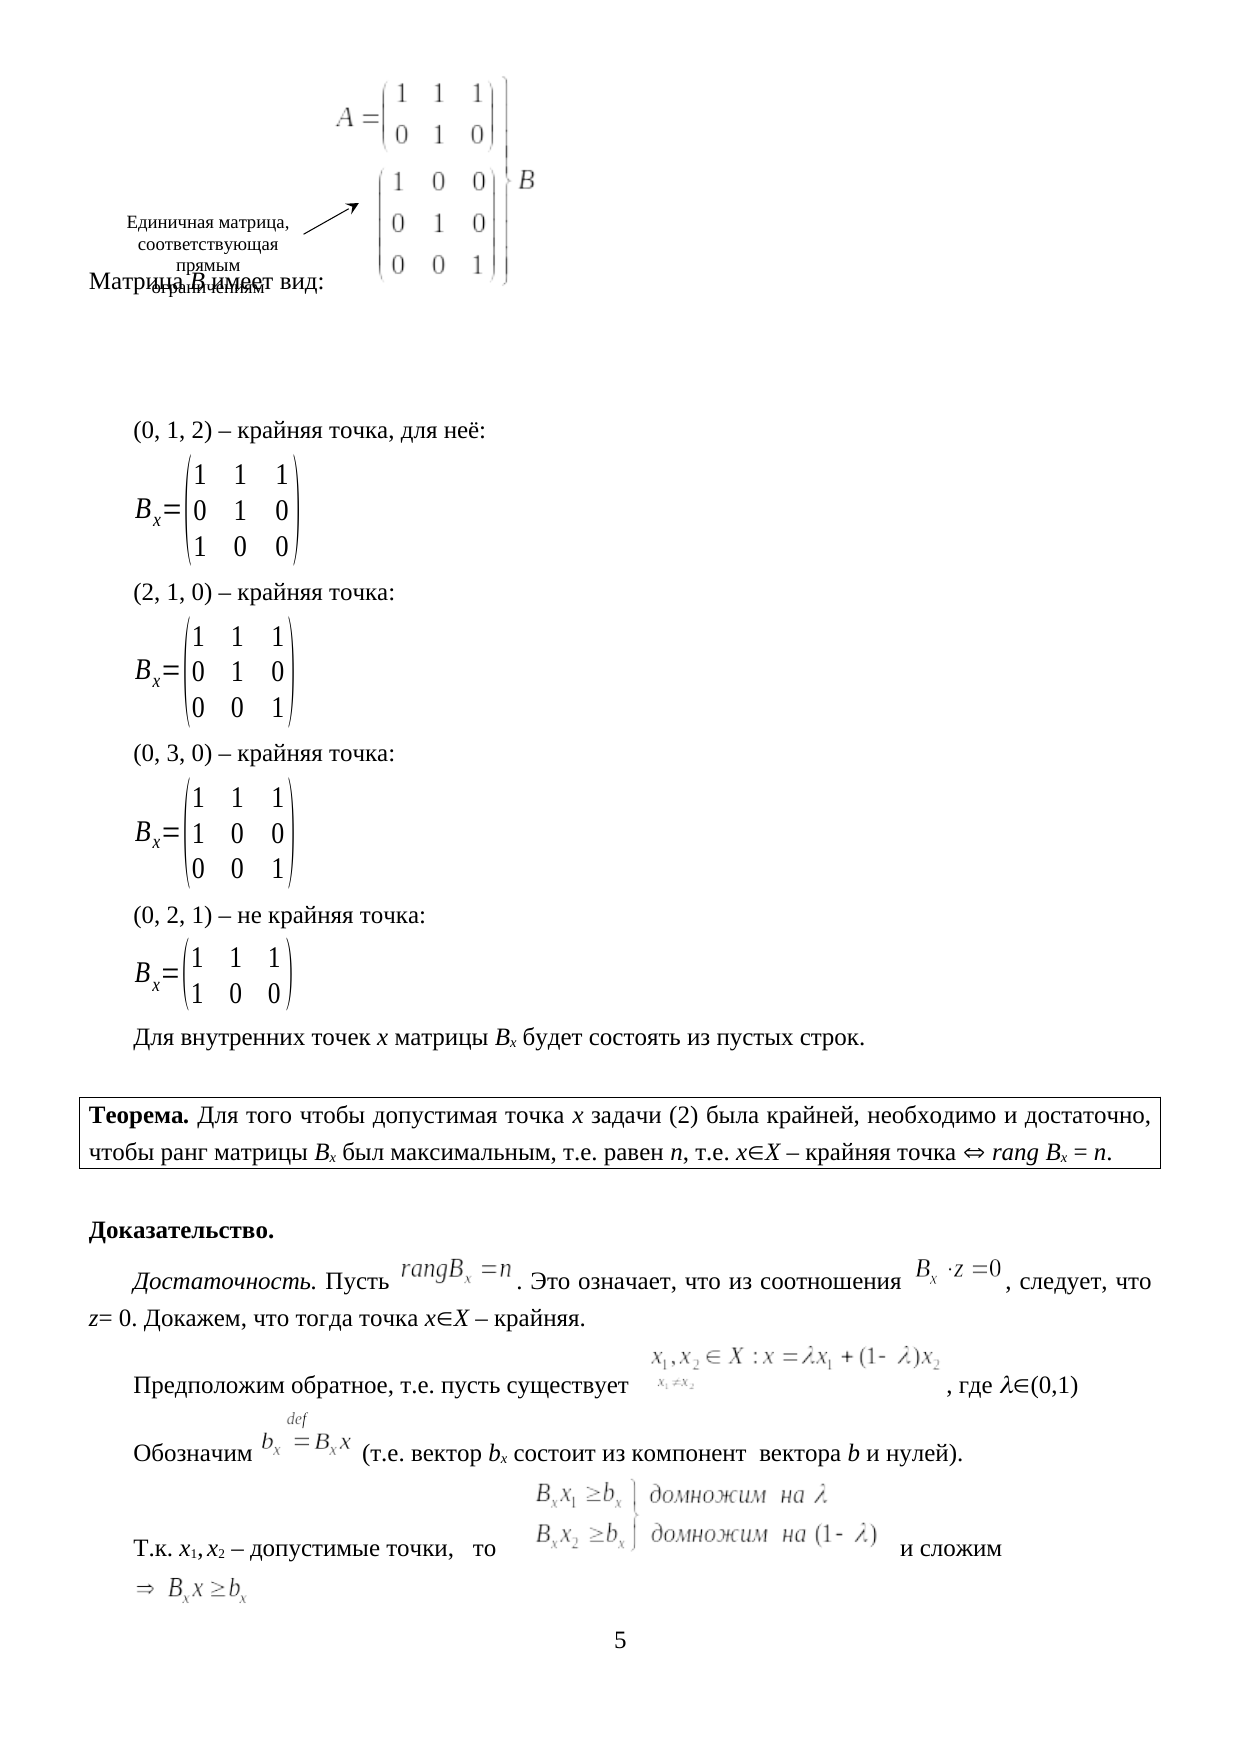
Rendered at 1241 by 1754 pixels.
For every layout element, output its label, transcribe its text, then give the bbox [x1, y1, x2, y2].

text (0, 3, 0) – крайняя точка: [89, 738, 1152, 767]
text Доказательство. [89, 1215, 1152, 1243]
text (0, 2, 1) – не крайняя точка: [89, 900, 1152, 928]
text Матрица B имеет вид: [89, 74, 1152, 295]
text (2, 1, 0) – крайняя точка: [89, 577, 1152, 606]
text (0, 1, 2) – крайняя точка, для неё: [89, 415, 1152, 444]
text Достаточность. Пусть . Это означает, что из соотношения , следует, что z= 0. Докажем, что тогда точка xX – крайняя. [89, 1252, 1152, 1332]
text Предположим обратное, т.е. пусть существует , где (0,1) [89, 1341, 1152, 1399]
text Т.к. x1, x2 – допустимые точки, то и сложим [89, 1475, 1152, 1562]
text Для внутренних точек x матрицы Bx будет состоять из пустых строк. [89, 1022, 1152, 1051]
text Теорема. Для того чтобы допустимая точка x задачи (2) была крайней, необходимо и достаточно, чтобы ранг матрицы Bx был максимальным, т.е. равен n, т.е. xX – крайняя точка rang Bx = n. [80, 1098, 1160, 1168]
text Обозначим (т.е. вектор bx состоит из компонент вектора b и нулей). [89, 1408, 1152, 1466]
